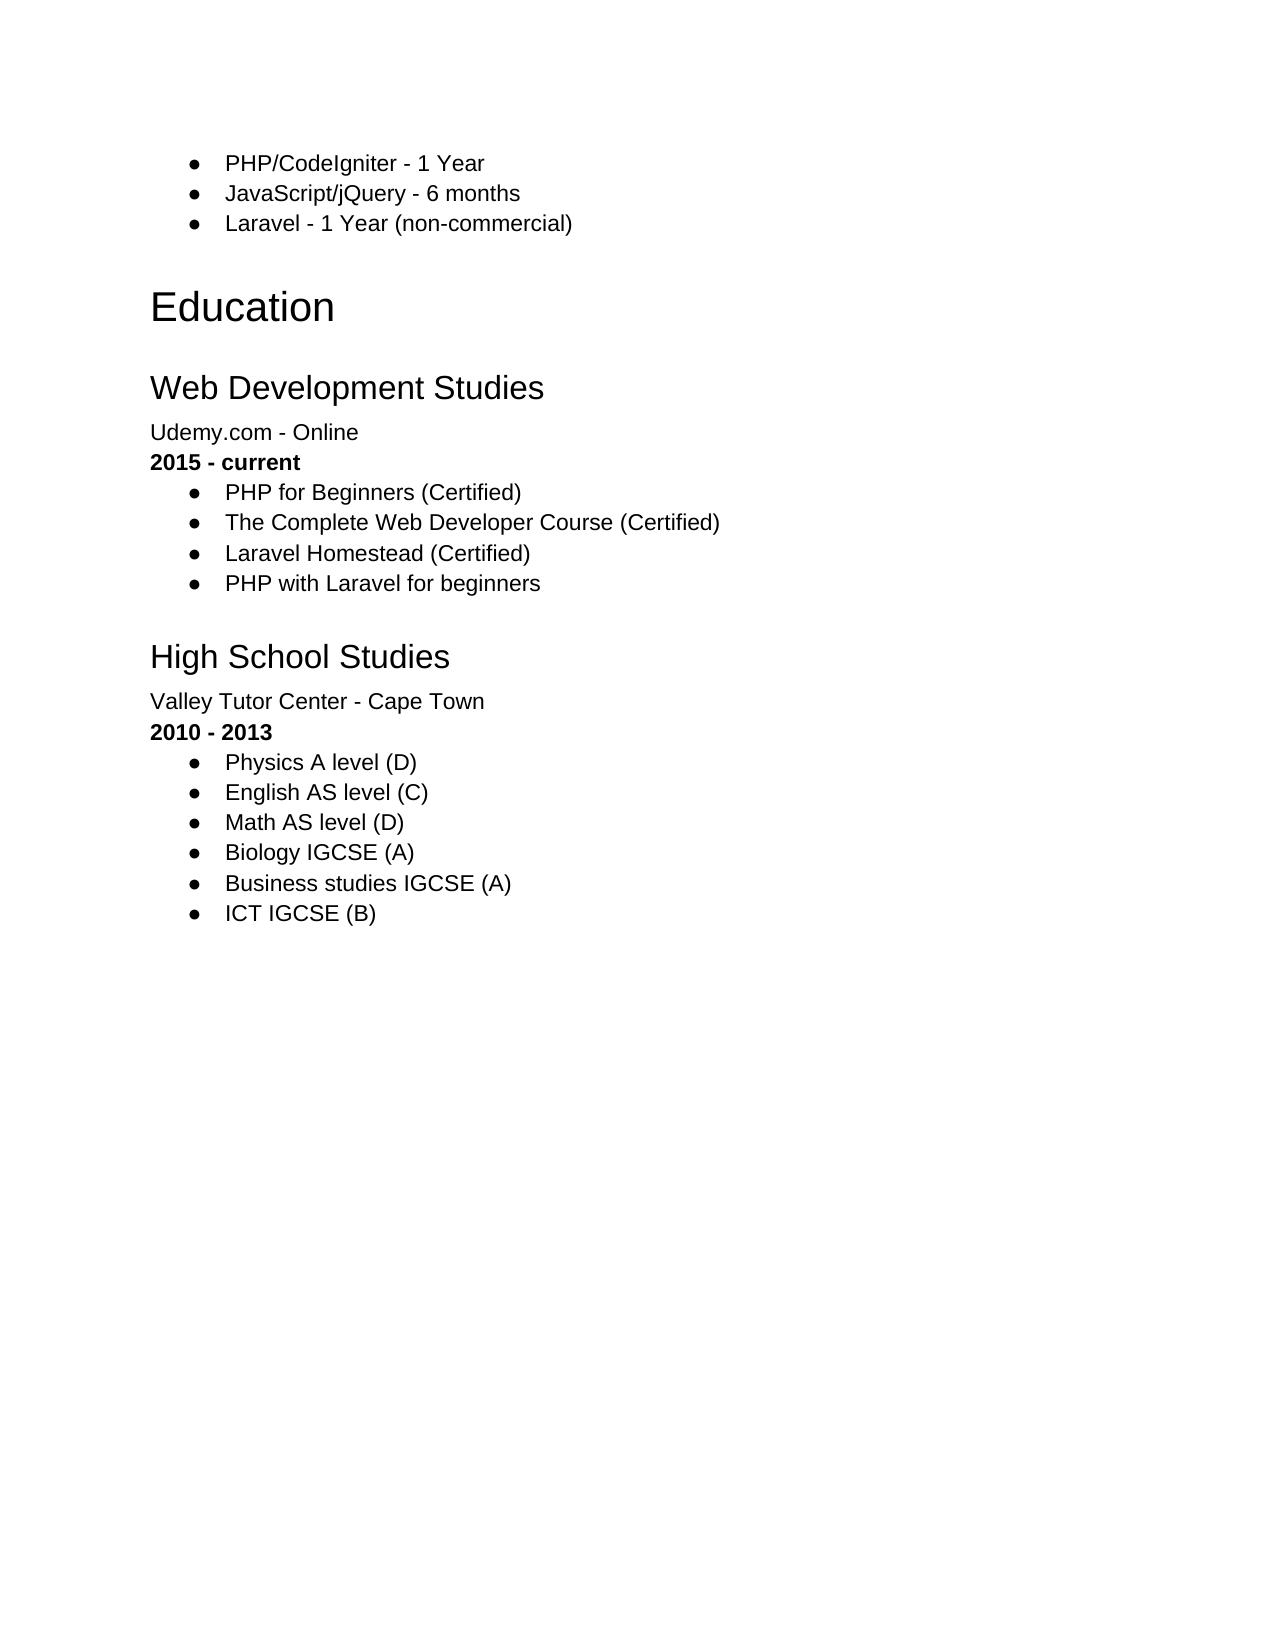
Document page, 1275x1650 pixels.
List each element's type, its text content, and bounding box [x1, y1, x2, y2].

subtitle Web Development Studies [150, 368, 1125, 406]
list Math AS level (D) [187, 809, 1125, 836]
text Udemy.com - Online [150, 419, 1125, 445]
list Biology IGCSE (A) [187, 839, 1125, 866]
text 2010 - 2013 [150, 718, 1125, 745]
list ICT IGCSE (B) [187, 900, 1125, 926]
list Laravel Homestead (Certified) [187, 539, 1125, 566]
subtitle Education [150, 282, 1125, 330]
list English AS level (C) [187, 779, 1125, 805]
text 2015 - current [150, 449, 1125, 475]
text Valley Tutor Center - Cape Town [150, 688, 1125, 715]
list PHP/CodeIgniter - 1 Year [187, 150, 1125, 176]
list JavaScript/jQuery - 6 months [187, 180, 1125, 207]
list PHP for Beginners (Certified) [187, 479, 1125, 505]
list The Complete Web Developer Course (Certified) [187, 509, 1125, 536]
subtitle High School Studies [150, 637, 1125, 676]
list PHP with Laravel for beginners [187, 570, 1125, 596]
list Business studies IGCSE (A) [187, 869, 1125, 896]
list Laravel - 1 Year (non-commercial) [187, 210, 1125, 237]
list Physics A level (D) [187, 749, 1125, 775]
